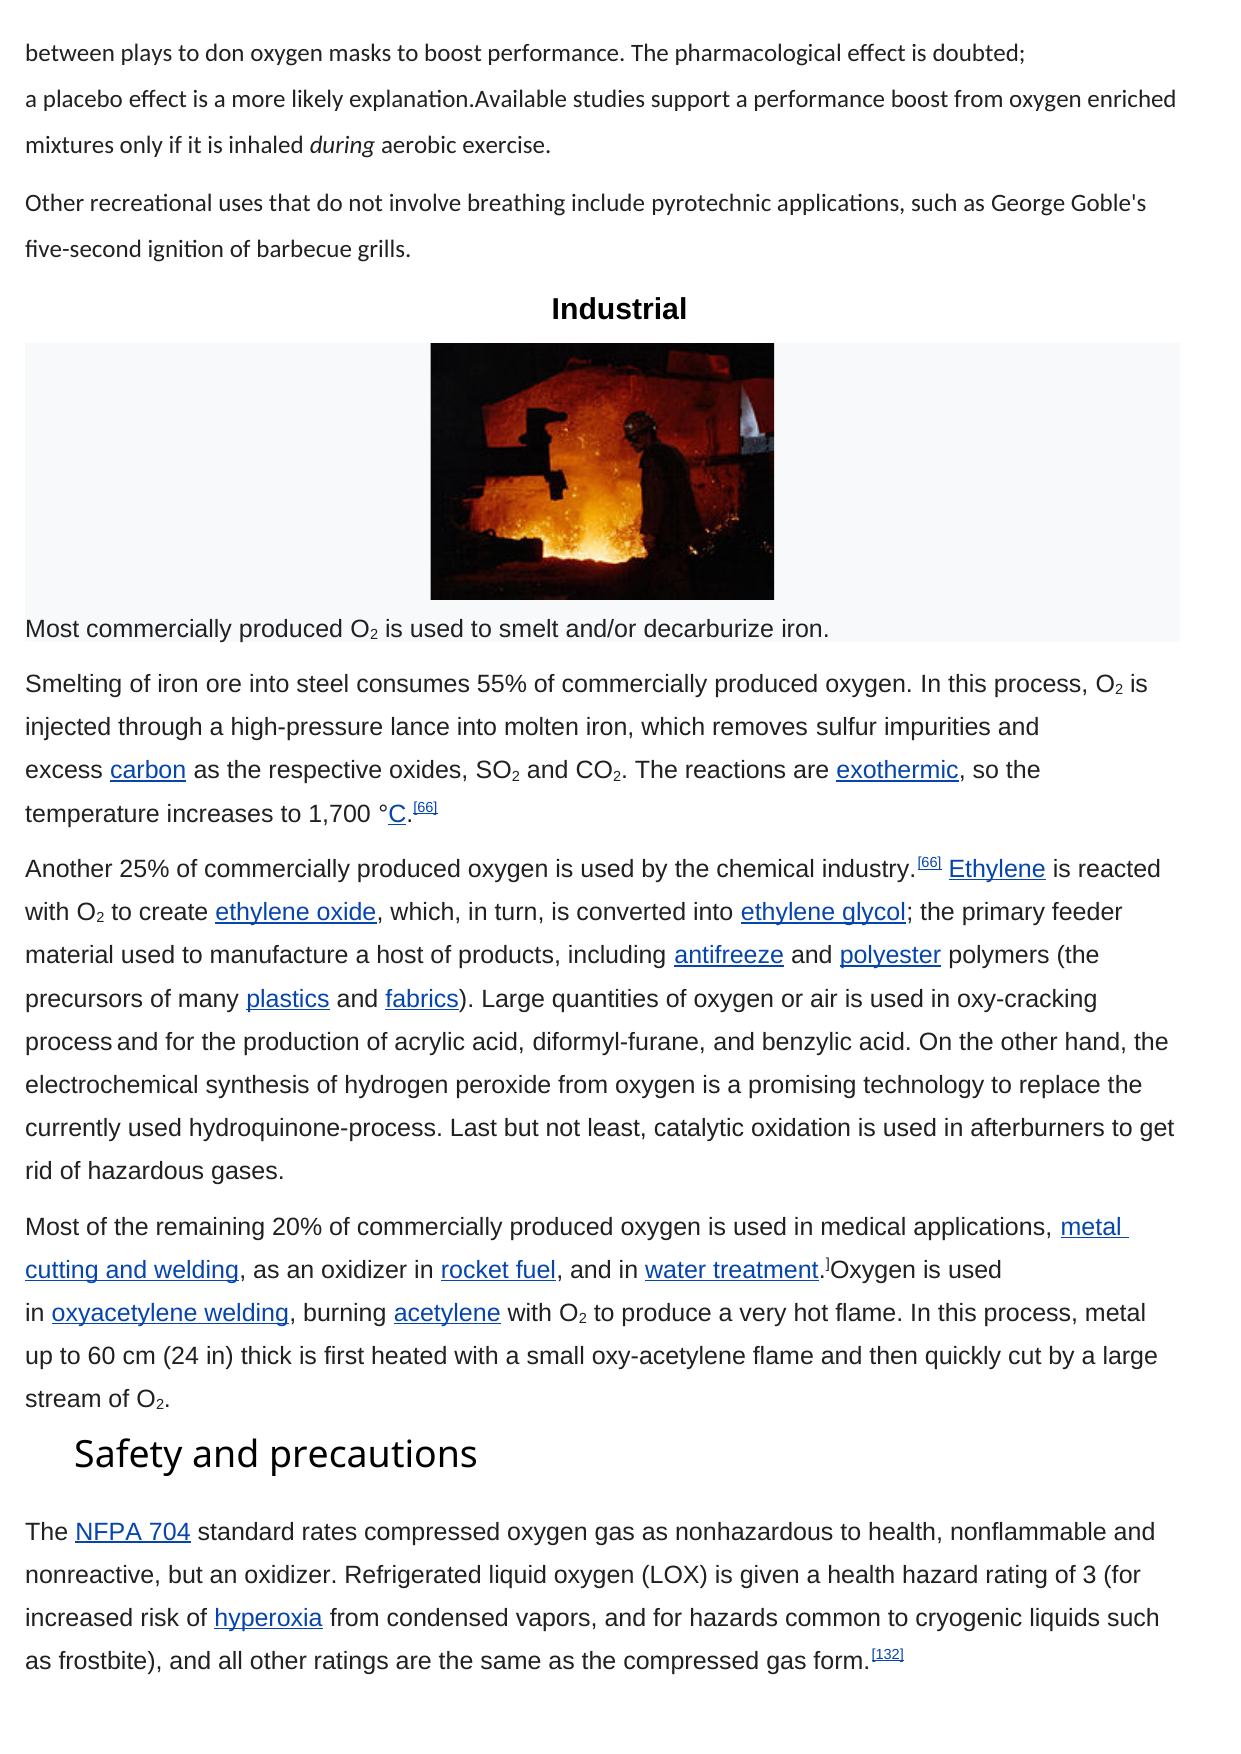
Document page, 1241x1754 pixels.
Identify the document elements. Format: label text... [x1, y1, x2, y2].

subtitle Safety and precautions [74, 1427, 1180, 1478]
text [25, 37, 1180, 159]
text Other recreational uses that do not involve breathing include pyrotechnic applications, such as George Goble's five-second ignition of barbecue grills. [25, 187, 1180, 263]
text The NFPA 704 standard rates compressed oxygen gas as nonhazardous to health, nonflammable and nonreactive, but an oxidizer. Refrigerated liquid oxygen (LOX) is given a health hazard rating of 3 (for increased risk of hyperoxia from condensed vapors, and for hazards common to cryogenic liquids such as frostbite), and all other ratings are the same as the compressed gas form.[132] [25, 1516, 1180, 1674]
text Most of the remaining 20% of commercially produced oxygen is used in medical applications, metal cutting and welding, as an oxidizer in rocket fuel, and in water treatment.]Oxygen is used in oxyacetylene welding, burning acetylene with O2 to produce a very hot flame. In this process, metal up to 60 cm (24 in) thick is first heated with a small oxy-acetylene flame and then quickly cut by a large stream of O2. [25, 1212, 1180, 1413]
text Most commercially produced O2 is used to smelt and/or decarburize iron. [25, 613, 1180, 642]
subtitle Industrial [74, 291, 1165, 326]
picture [430, 343, 775, 600]
text Another 25% of commercially produced oxygen is used by the chemical industry.[66] Ethylene is reacted with O2 to create ethylene oxide, which, in turn, is converted into ethylene glycol; the primary feeder material used to manufacture a host of products, including antifreeze and polyester polymers (the precursors of many plastics and fabrics). Large quantities of oxygen or air is used in oxy-cracking process and for the production of acrylic acid, diformyl-furane, and benzylic acid. On the other hand, the electrochemical synthesis of hydrogen peroxide from oxygen is a promising technology to replace the currently used hydroquinone-process. Last but not least, catalytic oxidation is used in afterburners to get rid of hazardous gases. [25, 854, 1180, 1185]
text Smelting of iron ore into steel consumes 55% of commercially produced oxygen. In this process, O2 is injected through a high-pressure lance into molten iron, which removes sulfur impurities and excess carbon as the respective oxides, SO2 and CO2. The reactions are exothermic, so the temperature increases to 1,700 °C.[66] [25, 669, 1180, 827]
